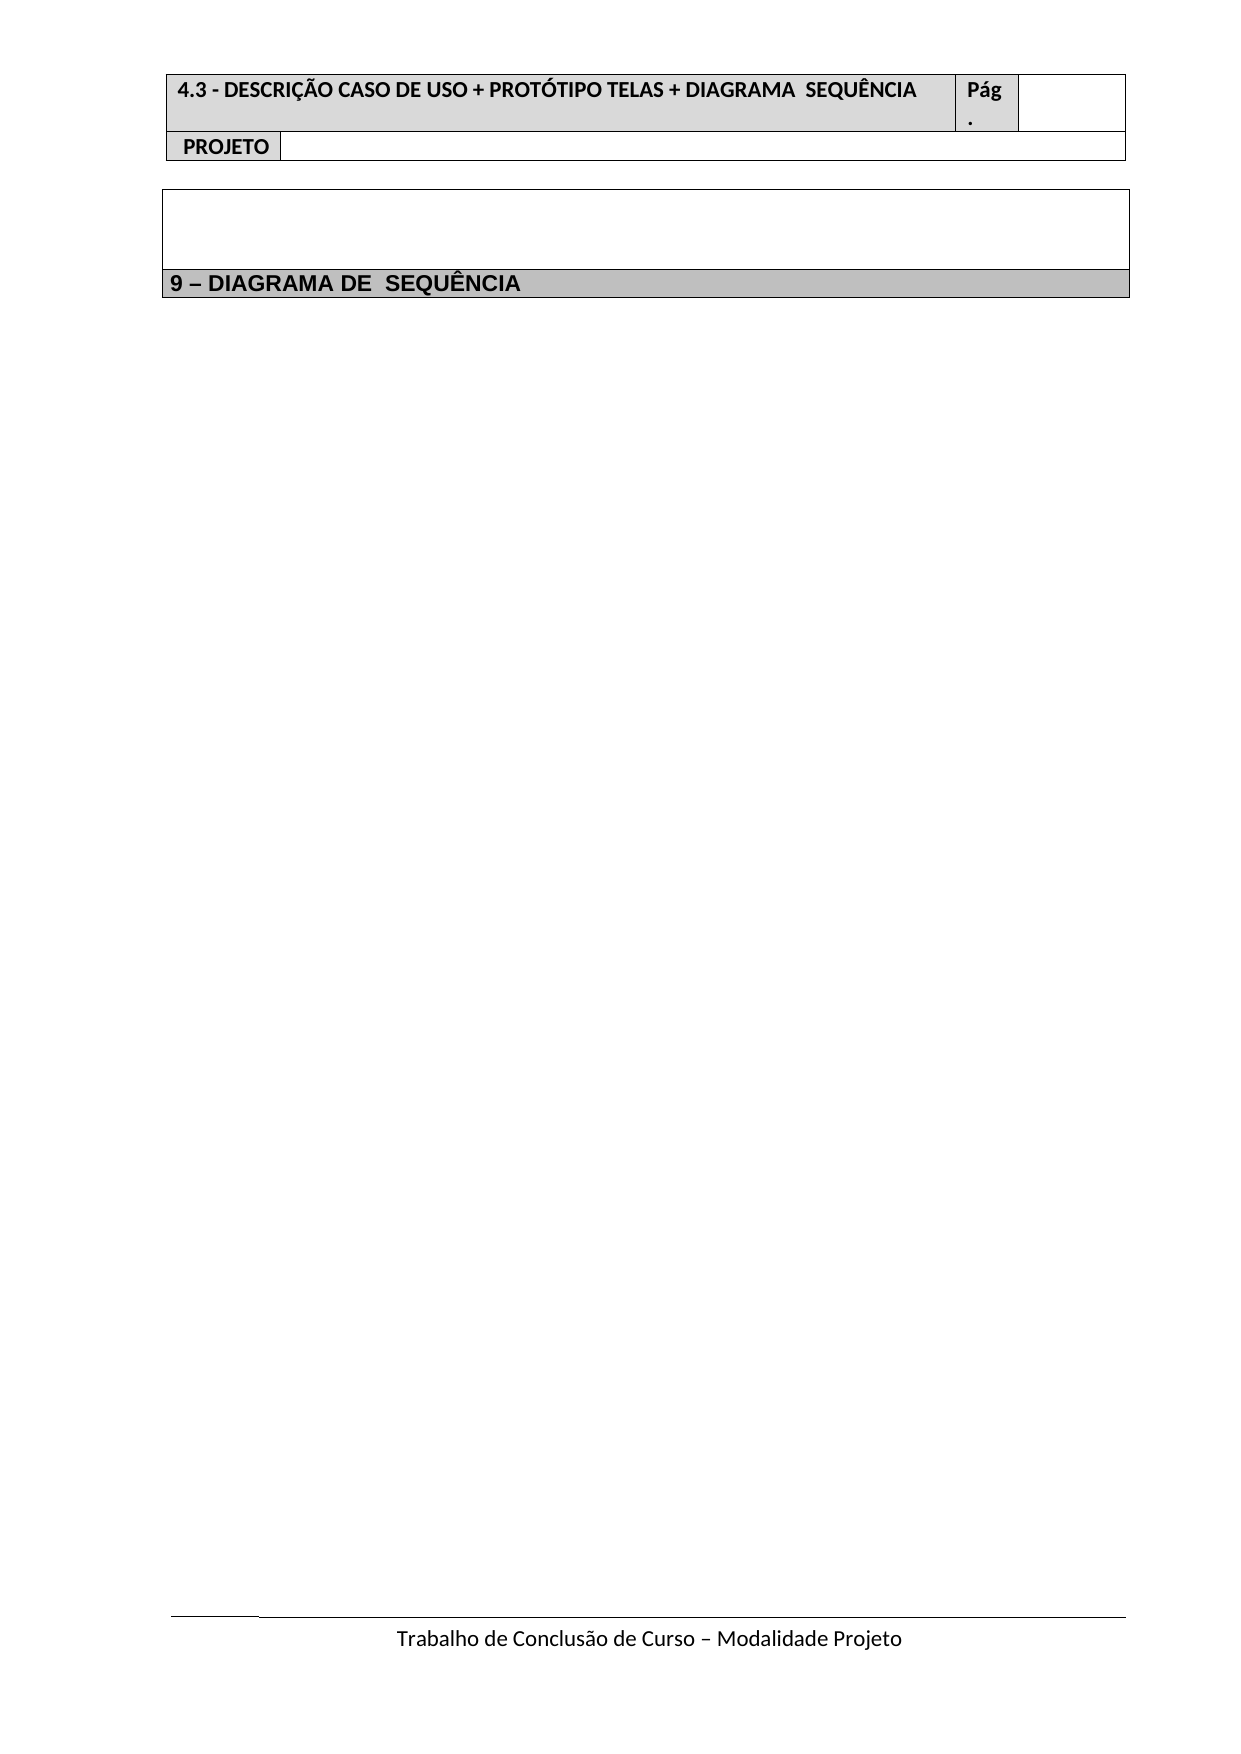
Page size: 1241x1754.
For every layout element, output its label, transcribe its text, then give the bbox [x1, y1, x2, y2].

table_cell [163, 190, 1129, 269]
table_cell 9 – DIAGRAMA DE SEQUÊNCIA [163, 270, 1129, 297]
